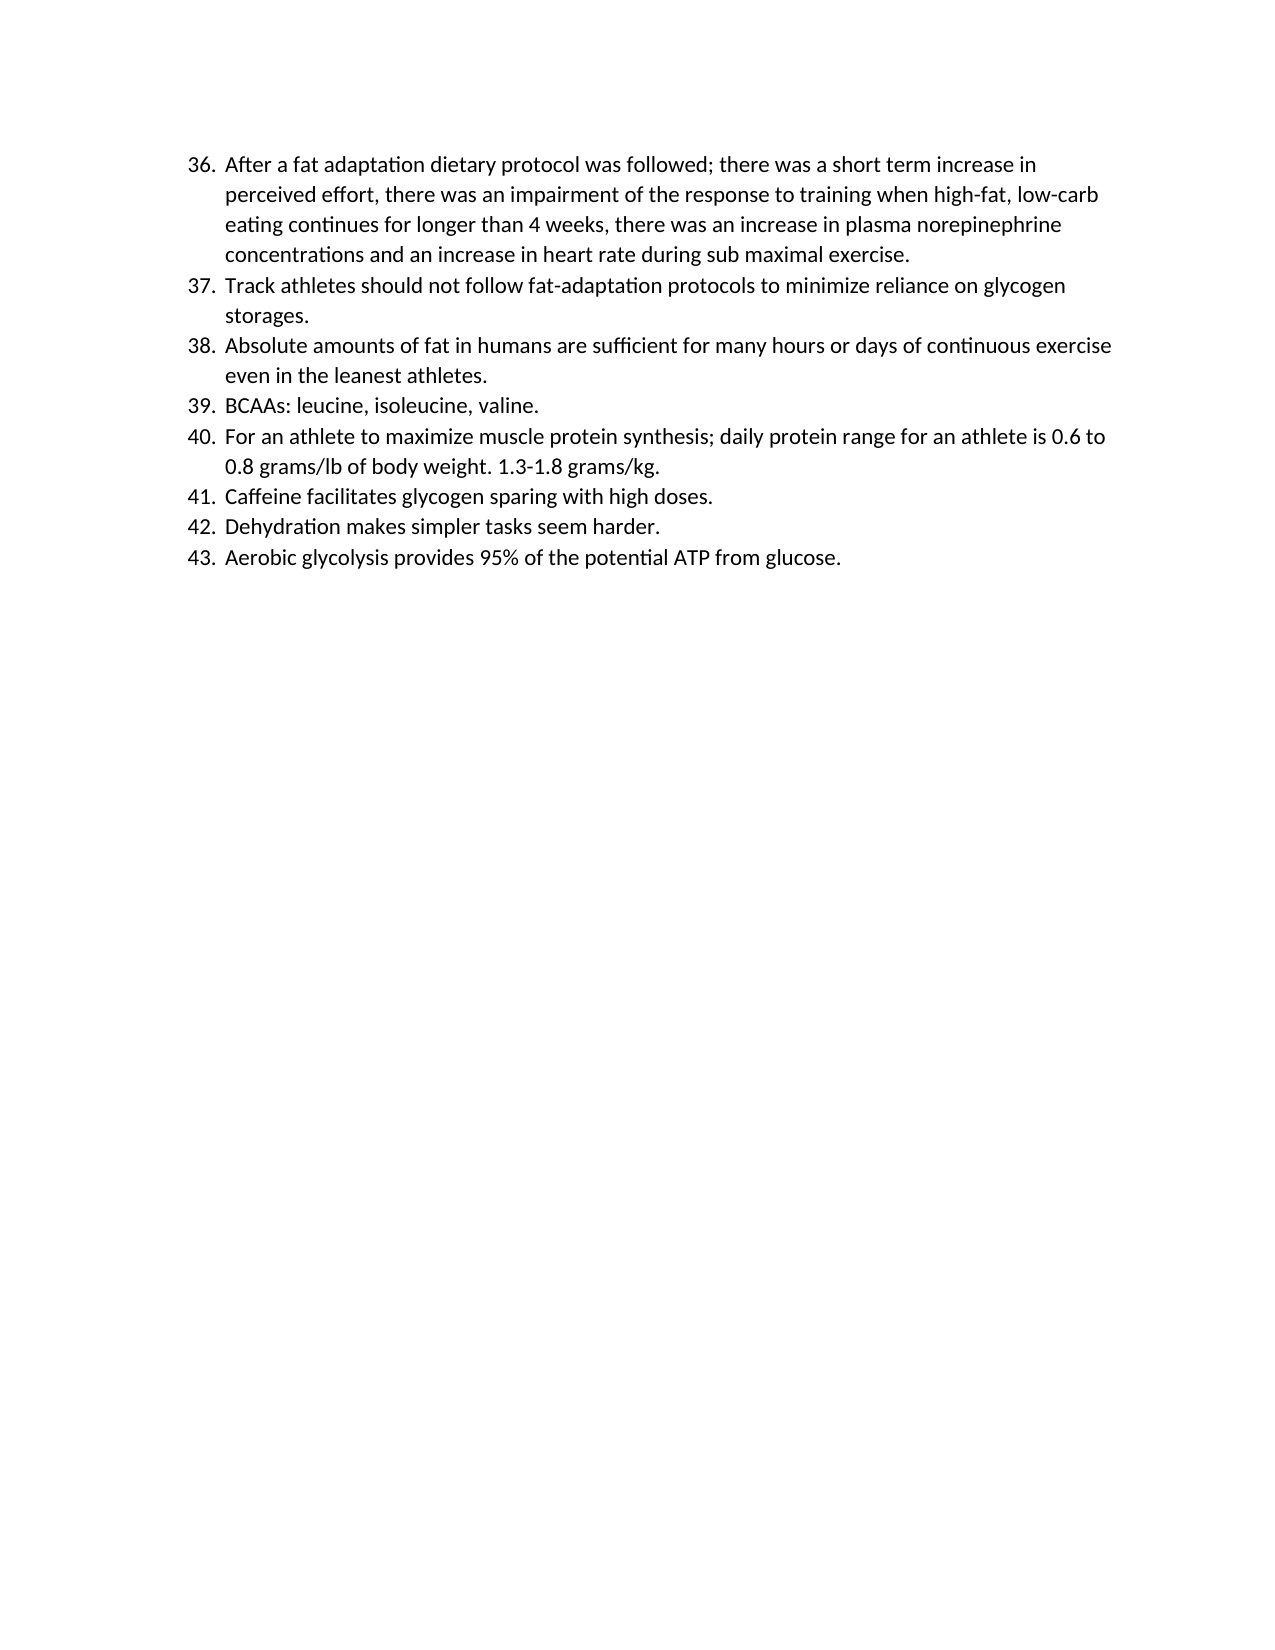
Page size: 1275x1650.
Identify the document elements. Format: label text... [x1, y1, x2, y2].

list Dehydration makes simpler tasks seem harder. [187, 512, 1125, 541]
list For an athlete to maximize muscle protein synthesis; daily protein range for an athlete is 0.6 to 0.8 grams/lb of body weight. 1.3-1.8 grams/kg. [187, 422, 1125, 480]
list Absolute amounts of fat in humans are sufficient for many hours or days of continuous exercise even in the leanest athletes. [187, 331, 1125, 389]
list Caffeine facilitates glycogen sparing with high doses. [187, 482, 1125, 510]
list After a fat adaptation dietary protocol was followed; there was a short term increase in perceived effort, there was an impairment of the response to training when high-fat, low-carb eating continues for longer than 4 weeks, there was an increase in plasma norepinephrine concentrations and an increase in heart rate during sub maximal exercise. [187, 150, 1125, 269]
list Aerobic glycolysis provides 95% of the potential ATP from glucose. [187, 543, 1125, 571]
list Track athletes should not follow fat-adaptation protocols to minimize reliance on glycogen storages. [187, 271, 1125, 329]
list BCAAs: leucine, isoleucine, valine. [187, 392, 1125, 420]
